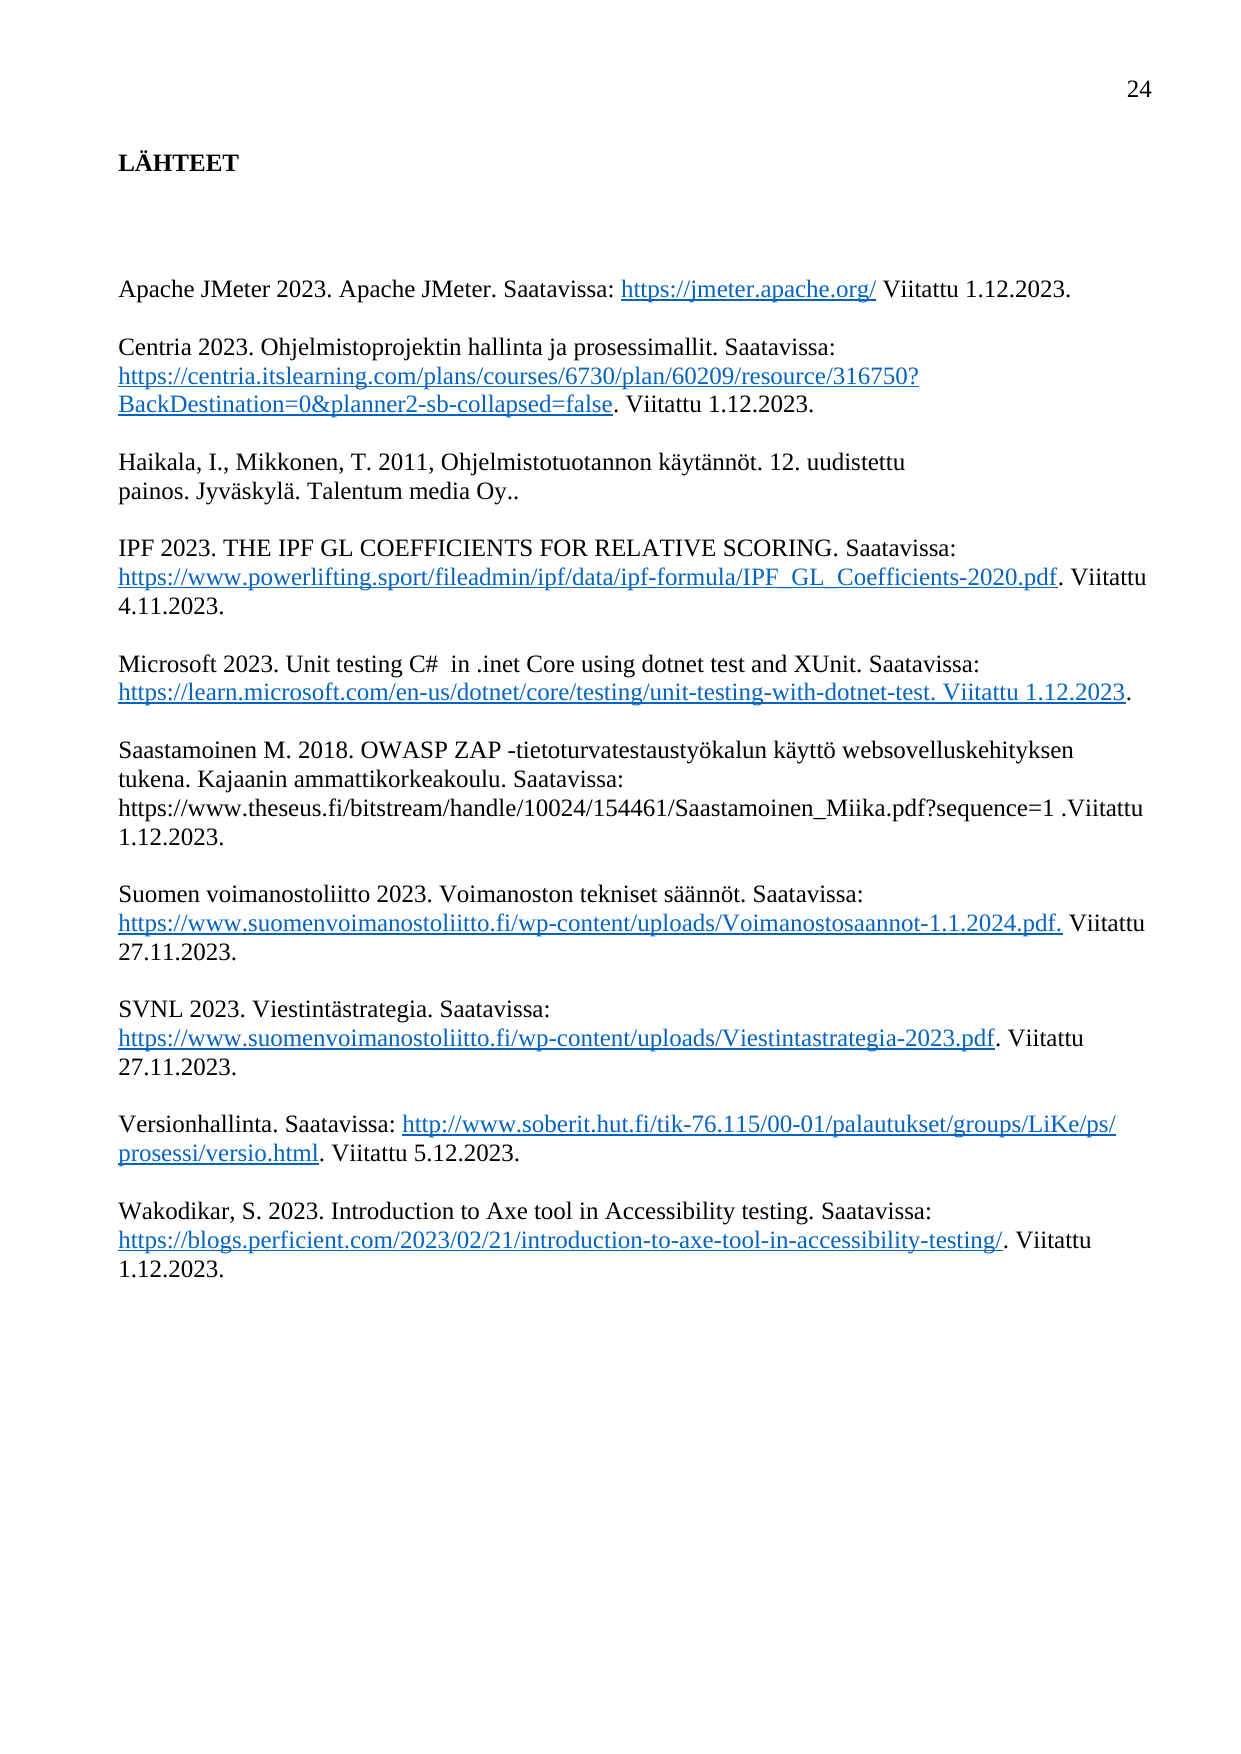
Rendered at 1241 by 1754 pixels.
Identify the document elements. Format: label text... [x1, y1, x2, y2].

text Suomen voimanostoliitto 2023. Voimanoston tekniset säännöt. Saatavissa: https://www.suomenvoimanostoliitto.fi/wp-content/uploads/Voimanostosaannot-1.1.2024.pdf. Viitattu 27.11.2023. [118, 879, 1152, 966]
text Saastamoinen M. 2018. OWASP ZAP -tietoturvatestaustyökalun käyttö websovelluskehityksen tukena. Kajaanin ammattikorkeakoulu. Saatavissa: https://www.theseus.fi/bitstream/handle/10024/154461/Saastamoinen_Miika.pdf?sequence=1 .Viitattu 1.12.2023. [118, 735, 1152, 850]
text Wakodikar, S. 2023. Introduction to Axe tool in Accessibility testing. Saatavissa: https://blogs.perficient.com/2023/02/21/introduction-to-axe-tool-in-accessibility-testing/. Viitattu 1.12.2023. [118, 1196, 1152, 1282]
text painos. Jyväskylä. Talentum media Oy.. [118, 476, 1152, 504]
text Centria 2023. Ohjelmistoprojektin hallinta ja prosessimallit. Saatavissa: https://centria.itslearning.com/plans/courses/6730/plan/60209/resource/316750?BackDestination=0&planner2-sb-collapsed=false. Viitattu 1.12.2023. [118, 332, 1152, 418]
text Versionhallinta. Saatavissa: http://www.soberit.hut.fi/tik-76.115/00-01/palautukset/groups/LiKe/ps/prosessi/versio.html. Viitattu 5.12.2023. [118, 1109, 1152, 1167]
text IPF 2023. THE IPF GL COEFFICIENTS FOR RELATIVE SCORING. Saatavissa: https://www.powerlifting.sport/fileadmin/ipf/data/ipf-formula/IPF_GL_Coefficients-2020.pdf. Viitattu 4.11.2023. [118, 533, 1152, 619]
text Haikala, I., Mikkonen, T. 2011, Ohjelmistotuotannon käytännöt. 12. uudistettu [118, 447, 1152, 476]
text Apache JMeter 2023. Apache JMeter. Saatavissa: https://jmeter.apache.org/ Viitattu 1.12.2023. [118, 274, 1152, 303]
subtitle Lähteet [118, 148, 1152, 176]
text Microsoft 2023. Unit testing C# in .inet Core using dotnet test and XUnit. Saatavissa: https://learn.microsoft.com/en-us/dotnet/core/testing/unit-testing-with-dotnet-test. Viitattu 1.12.2023. [118, 649, 1152, 706]
text SVNL 2023. Viestintästrategia. Saatavissa: https://www.suomenvoimanostoliitto.fi/wp-content/uploads/Viestintastrategia-2023.pdf. Viitattu 27.11.2023. [118, 994, 1152, 1081]
